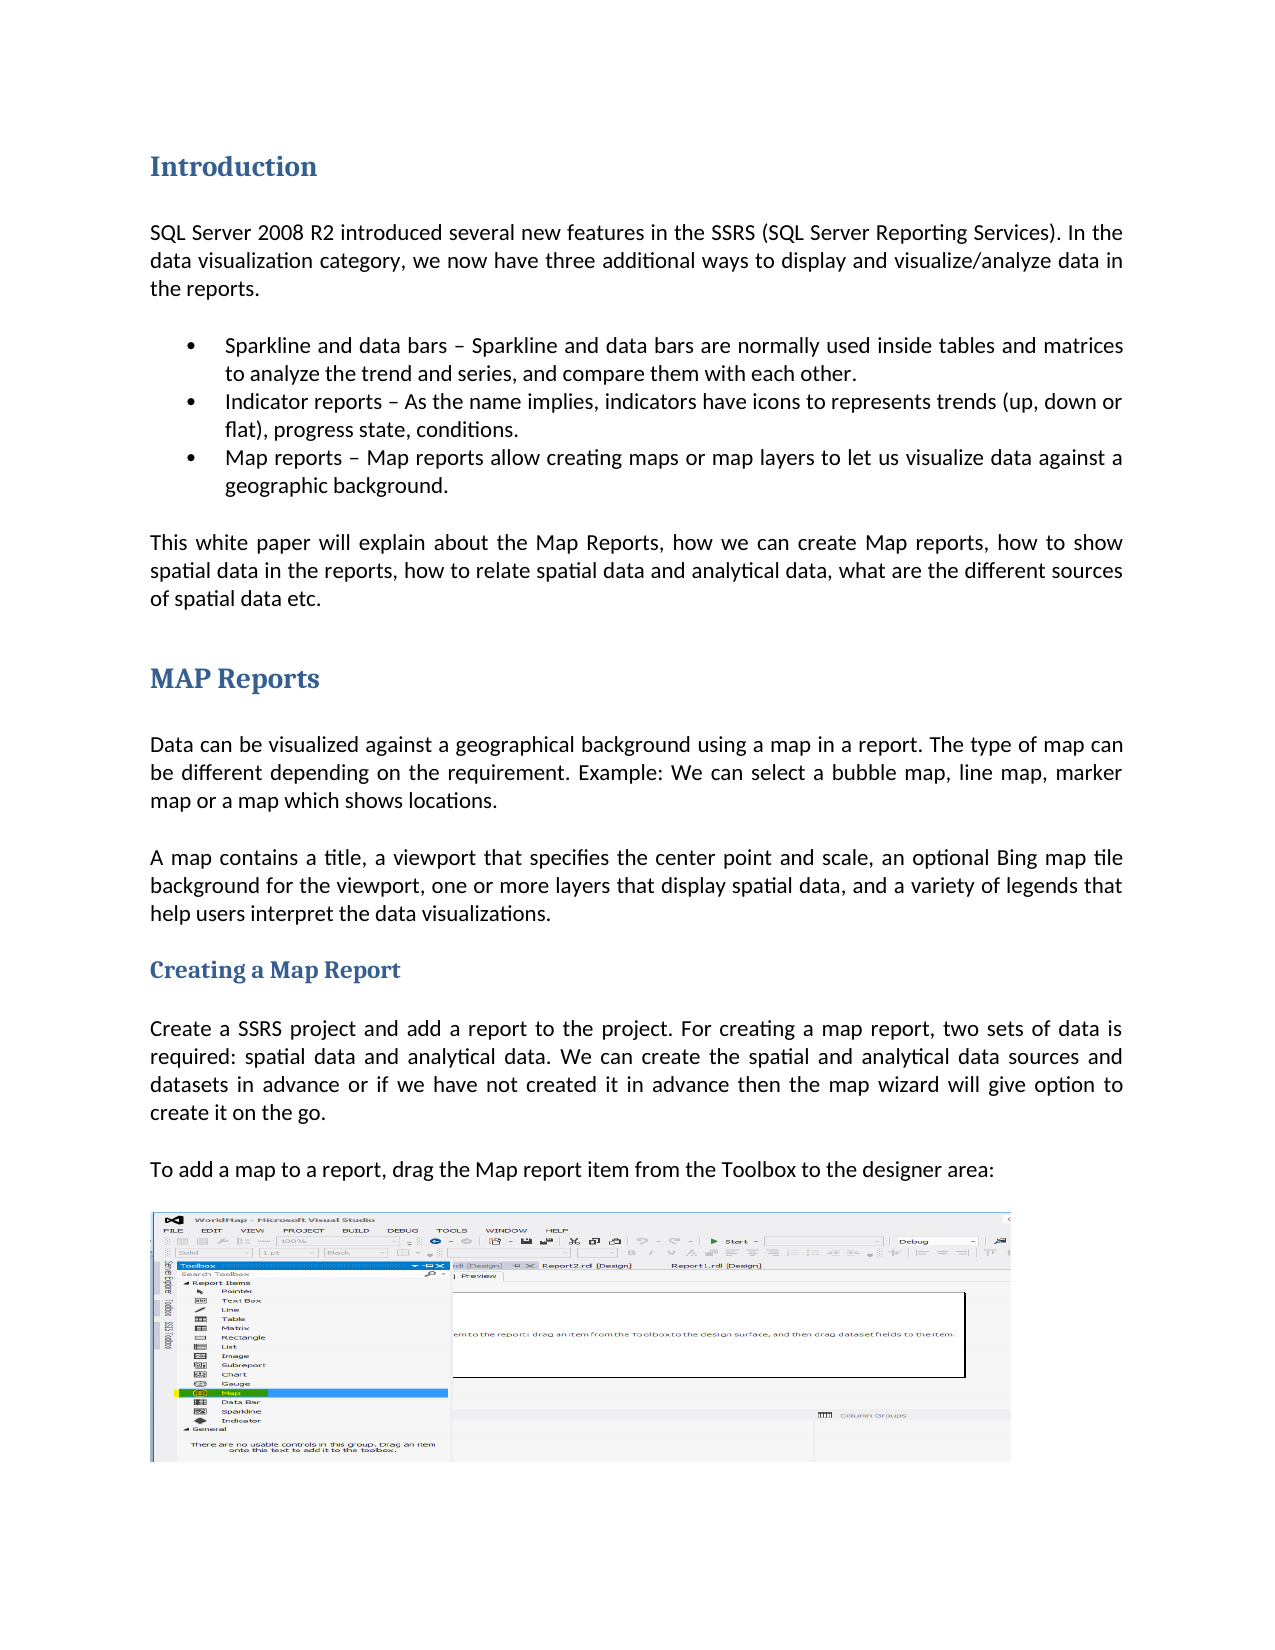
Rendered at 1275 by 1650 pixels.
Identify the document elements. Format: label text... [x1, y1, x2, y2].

text To add a map to a report, drag the Map report item from the Toolbox to the designer area: [150, 1156, 1125, 1184]
subtitle MAP Reports [150, 662, 1125, 696]
list Sparkline and data bars – Sparkline and data bars are normally used inside tables and matrices to analyze the trend and series, and compare them with each other. [187, 331, 1125, 387]
text Create a SSRS project and add a report to the project. For creating a map report, two sets of data is required: spatial data and analytical data. We can create the spatial and analytical data sources and datasets in advance or if we have not created it in advance then the map wizard will give option to create it on the go. [150, 1014, 1125, 1126]
text This white paper will explain about the Map Reports, how we can create Map reports, how to show spatial data in the reports, how to relate spatial data and analytical data, what are the different sources of spatial data etc. [150, 528, 1125, 612]
subtitle Introduction [150, 150, 1125, 183]
subtitle Creating a Map Report [150, 956, 1125, 985]
picture [150, 1212, 1011, 1462]
text SQL Server 2008 R2 introduced several new features in the SSRS (SQL Server Reporting Services). In the data visualization category, we now have three additional ways to display and visualize/analyze data in the reports. [150, 218, 1125, 302]
list Map reports – Map reports allow creating maps or map layers to let us visualize data against a geographic background. [187, 443, 1125, 499]
list Indicator reports – As the name implies, indicators have icons to represents trends (up, down or flat), progress state, conditions. [187, 387, 1125, 443]
text A map contains a title, a viewport that specifies the center point and scale, an optional Bing map tile background for the viewport, one or more layers that display spatial data, and a variety of legends that help users interpret the data visualizations. [150, 843, 1125, 927]
text Data can be visualized against a geographical background using a map in a report. The type of map can be different depending on the requirement. Example: We can select a bubble map, line map, marker map or a map which shows locations. [150, 730, 1125, 814]
